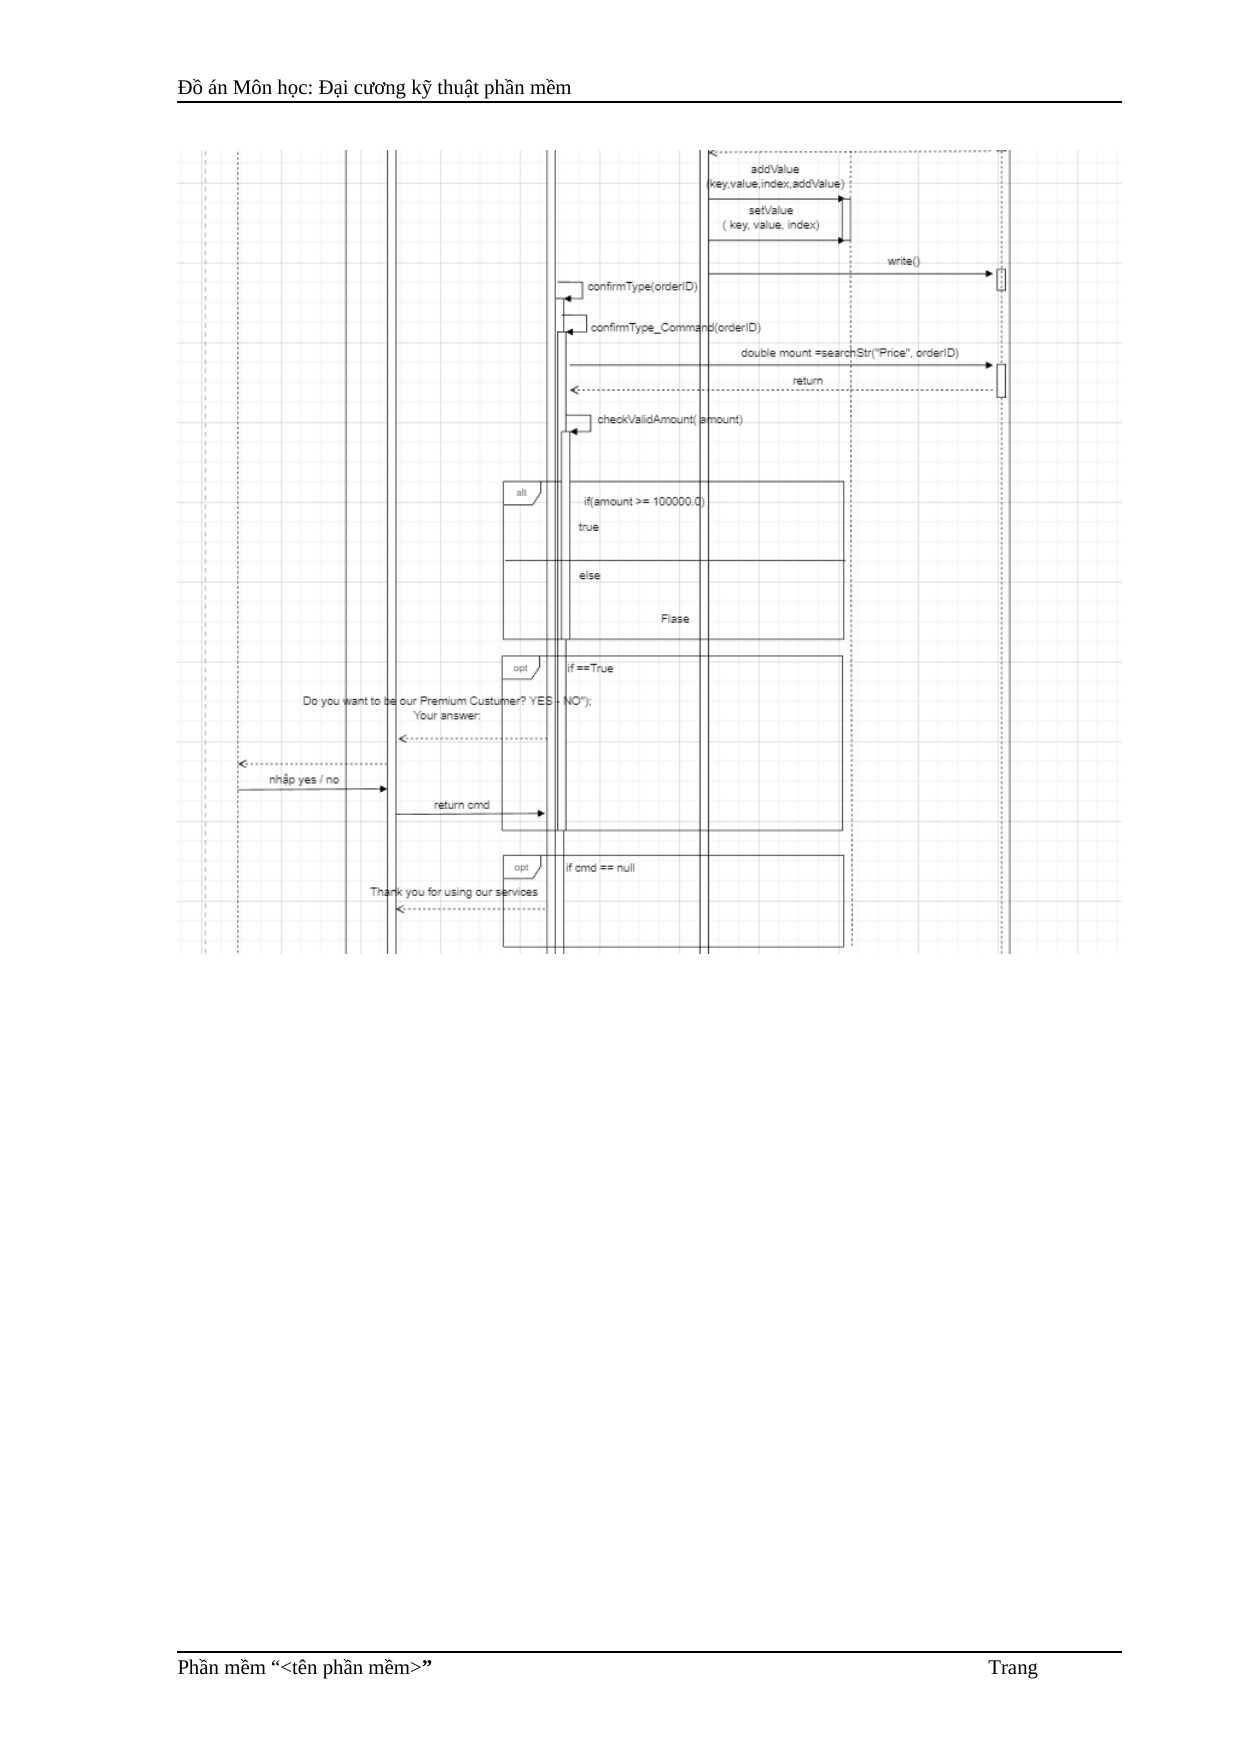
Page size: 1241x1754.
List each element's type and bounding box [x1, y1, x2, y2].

picture [177, 150, 1122, 954]
